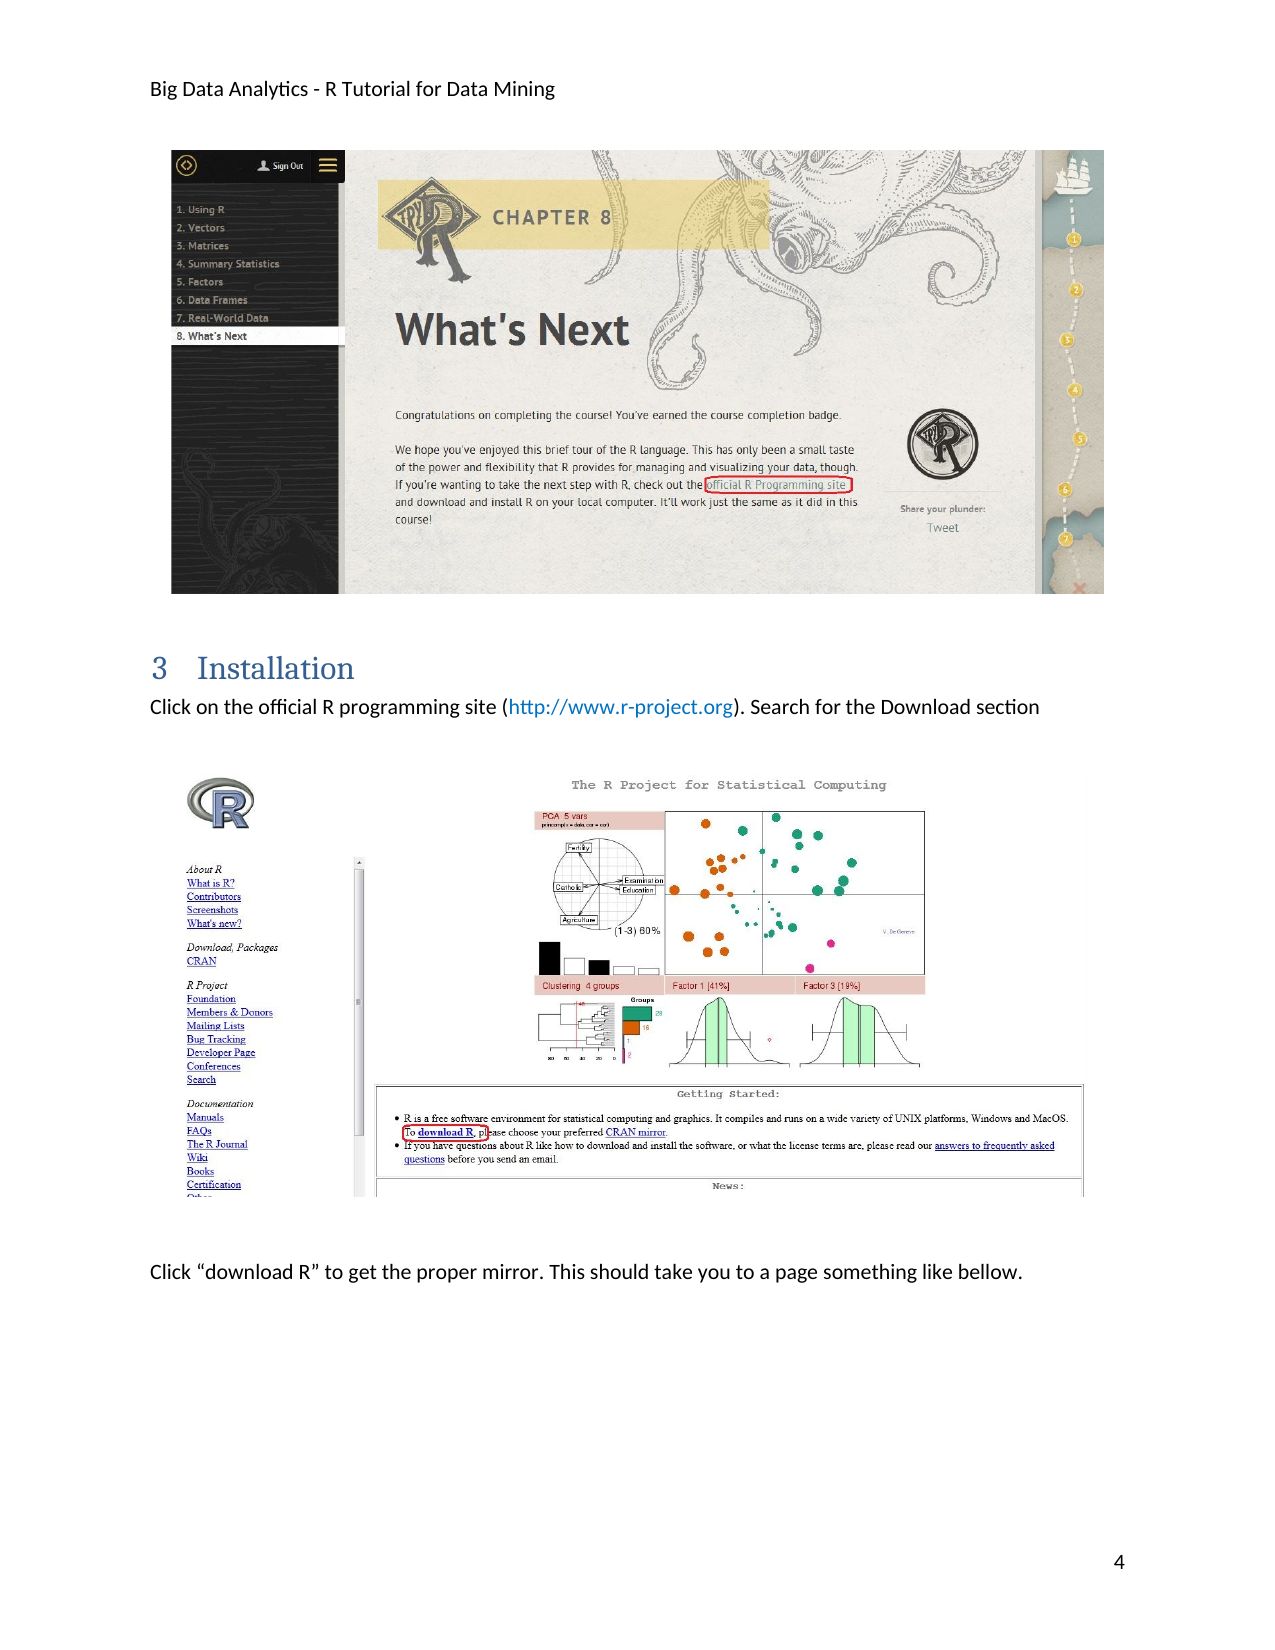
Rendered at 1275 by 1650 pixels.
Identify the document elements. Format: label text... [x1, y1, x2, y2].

text Click “download R” to get the proper mirror. This should take you to a page something like bellow. [150, 1258, 1125, 1285]
picture [185, 775, 1090, 1197]
text Click on the official R programming site (http://www.r-project.org). Search for the Download section [150, 693, 1125, 720]
subtitle Installation [152, 649, 1125, 687]
picture [171, 150, 1104, 594]
